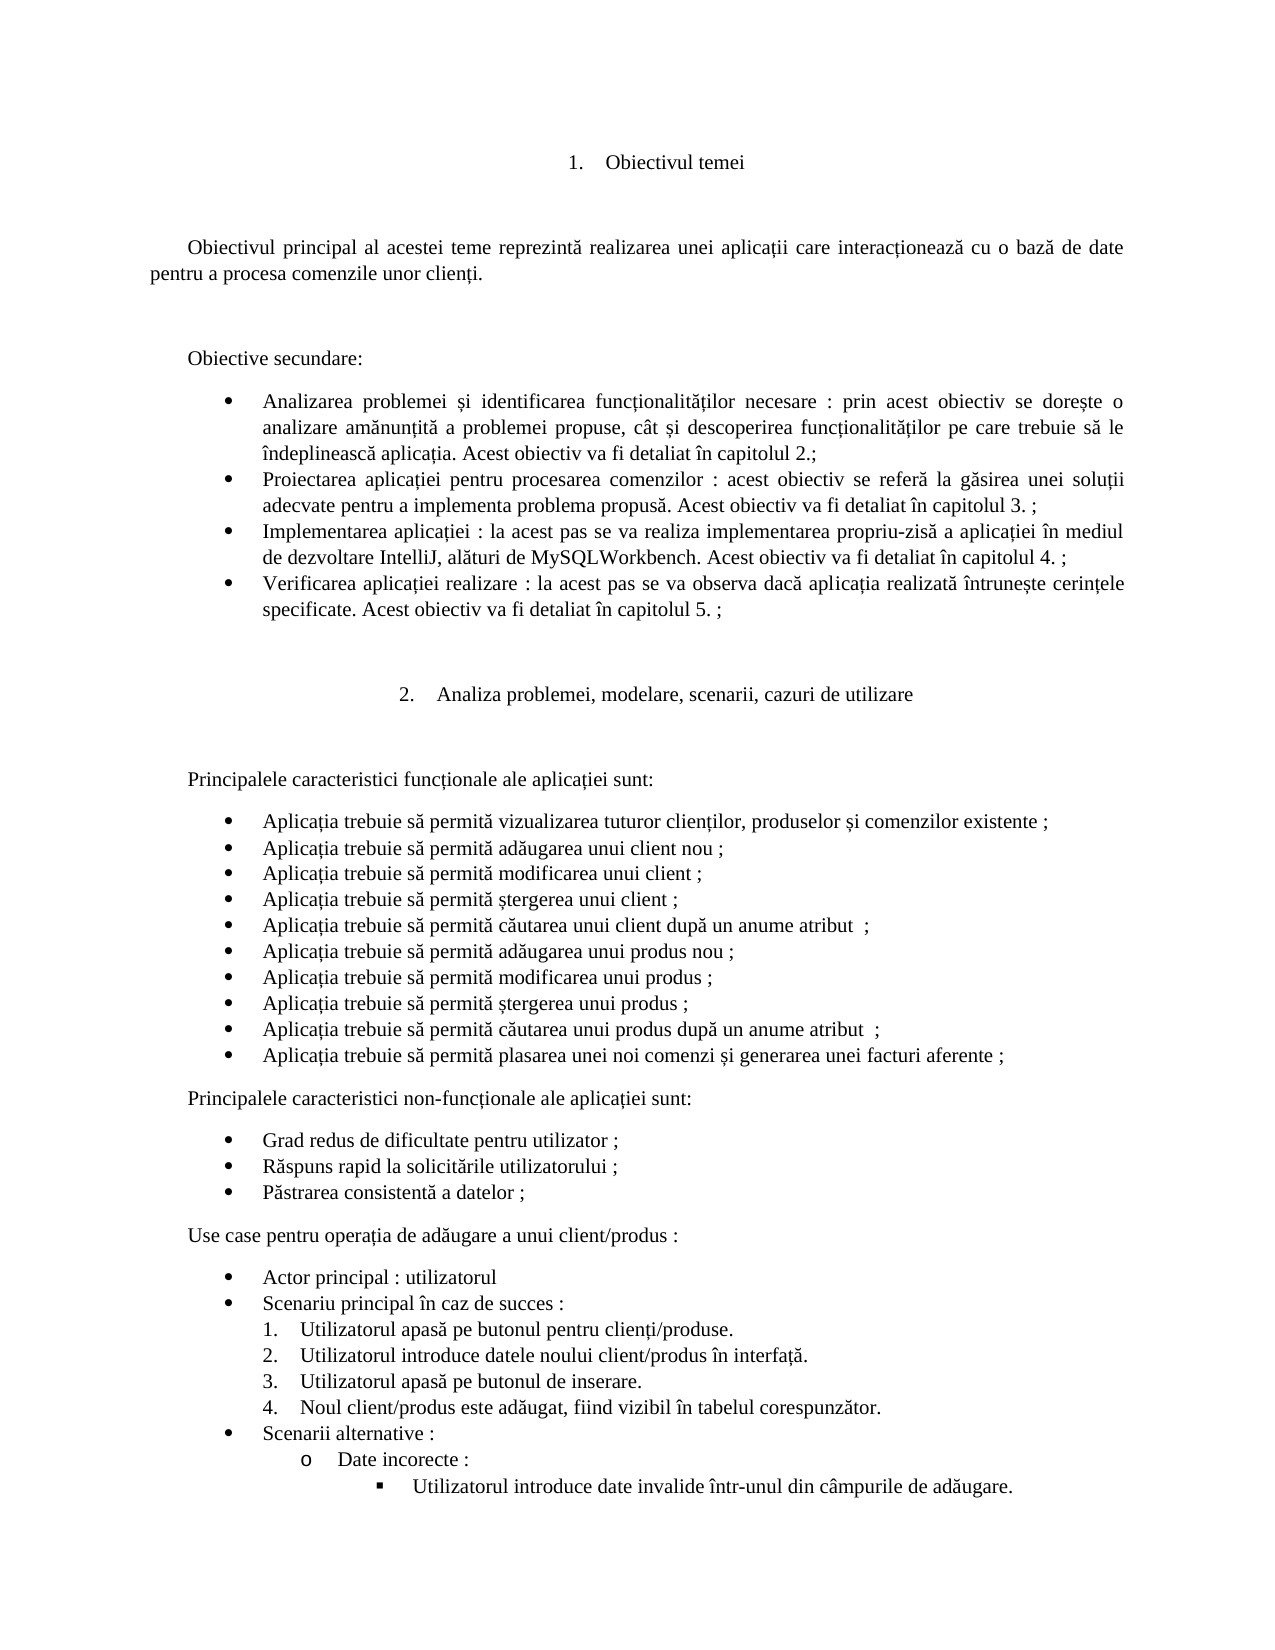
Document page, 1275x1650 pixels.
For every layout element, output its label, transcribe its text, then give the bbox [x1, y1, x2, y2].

list Scenarii alternative : [225, 1421, 1125, 1445]
text Use case pentru operația de adăugare a unui client/produs : [187, 1223, 1125, 1247]
list Aplicația trebuie să permită căutarea unui client după un anume atribut ; [225, 913, 1125, 937]
list Scenariu principal în caz de succes : [225, 1291, 1125, 1315]
list Proiectarea aplicației pentru procesarea comenzilor : acest obiectiv se referă la găsirea unei soluții adecvate pentru a implementa problema propusă. Acest obiectiv va fi detaliat în capitolul 3. ; [225, 467, 1125, 517]
list Păstrarea consistentă a datelor ; [225, 1180, 1125, 1204]
list Aplicația trebuie să permită adăugarea unui produs nou ; [225, 939, 1125, 963]
text Principalele caracteristici funcționale ale aplicației sunt: [150, 767, 1125, 791]
list Răspuns rapid la solicitările utilizatorului ; [225, 1154, 1125, 1178]
list Aplicația trebuie să permită modificarea unui client ; [225, 861, 1125, 885]
list Noul client/produs este adăugat, fiind vizibil în tabelul corespunzător. [262, 1395, 1125, 1419]
list Aplicația trebuie să permită căutarea unui produs după un anume atribut ; [225, 1017, 1125, 1041]
list Utilizatorul apasă pe butonul pentru clienți/produse. [262, 1317, 1125, 1341]
list Aplicația trebuie să permită adăugarea unui client nou ; [225, 835, 1125, 859]
list Aplicația trebuie să permită vizualizarea tuturor clienților, produselor și comenzilor existente ; [225, 809, 1125, 833]
text Principalele caracteristici non-funcționale ale aplicației sunt: [187, 1086, 1125, 1109]
text Obiective secundare: [150, 346, 1125, 370]
list Aplicația trebuie să permită ștergerea unui produs ; [225, 991, 1125, 1015]
list Utilizatorul apasă pe butonul de inserare. [262, 1369, 1125, 1393]
list Aplicația trebuie să permită plasarea unei noi comenzi și generarea unei facturi aferente ; [225, 1043, 1125, 1067]
list Obiectivul temei [187, 150, 1125, 174]
list Utilizatorul introduce date invalide într-unul din câmpurile de adăugare. [375, 1474, 1125, 1498]
list Verificarea aplicației realizare : la acest pas se va observa dacă aplicația realizată întrunește cerințele specificate. Acest obiectiv va fi detaliat în capitolul 5. ; [225, 571, 1125, 621]
text Obiectivul principal al acestei teme reprezintă realizarea unei aplicații care interacționează cu o bază de date pentru a procesa comenzile unor clienți. [150, 235, 1125, 285]
list Actor principal : utilizatorul [225, 1265, 1125, 1289]
list Utilizatorul introduce datele noului client/produs în interfață. [262, 1343, 1125, 1367]
list Aplicația trebuie să permită modificarea unui produs ; [225, 965, 1125, 989]
list Implementarea aplicației : la acest pas se va realiza implementarea propriu-zisă a aplicației în mediul de dezvoltare IntelliJ, alături de MySQLWorkbench. Acest obiectiv va fi detaliat în capitolul 4. ; [225, 519, 1125, 569]
list Analiza problemei, modelare, scenarii, cazuri de utilizare [187, 682, 1125, 706]
list Analizarea problemei și identificarea funcționalităților necesare : prin acest obiectiv se dorește o analizare amănunțită a problemei propuse, cât și descoperirea funcționalităților pe care trebuie să le îndeplinească aplicația. Acest obiectiv va fi detaliat în capitolul 2.; [225, 389, 1125, 465]
list Date incorecte : [300, 1447, 1125, 1472]
list Aplicația trebuie să permită ștergerea unui client ; [225, 887, 1125, 911]
list Grad redus de dificultate pentru utilizator ; [225, 1128, 1125, 1152]
